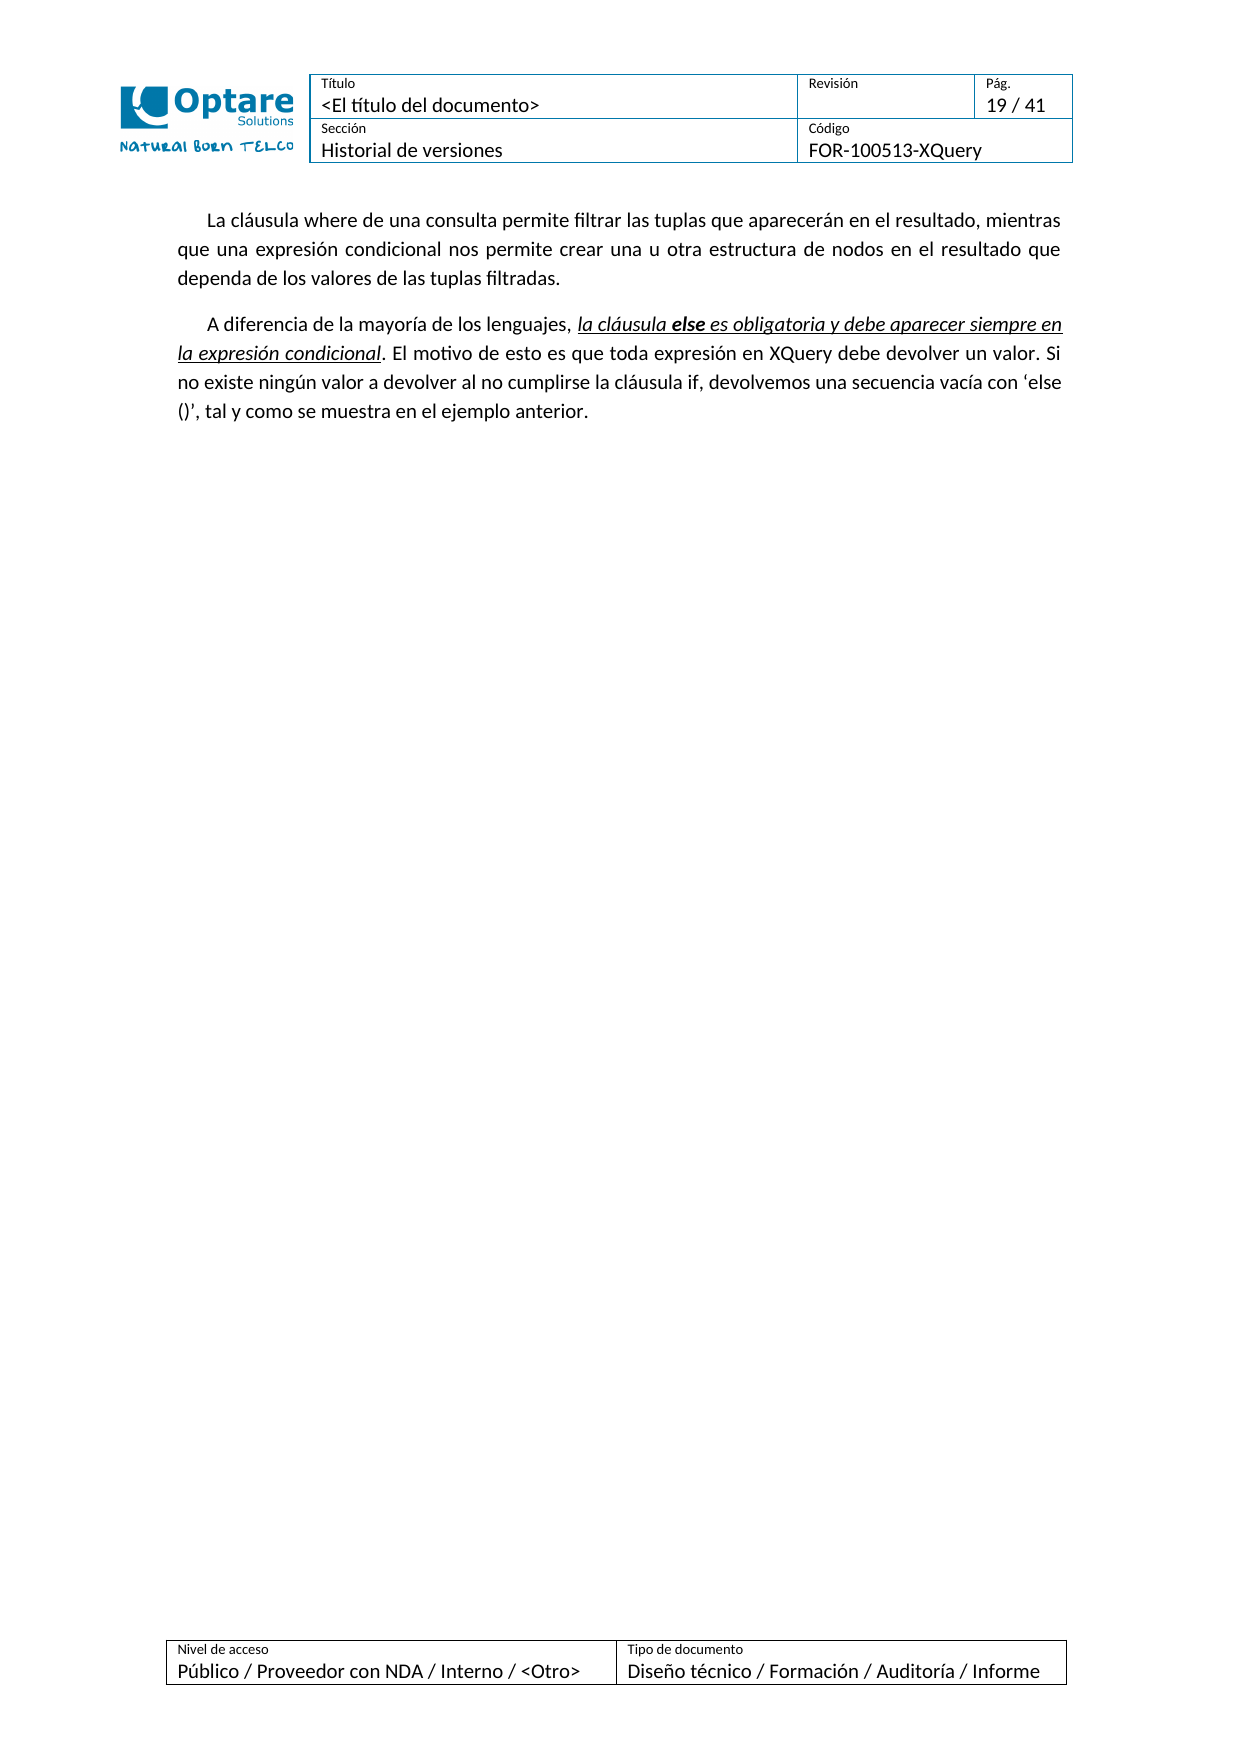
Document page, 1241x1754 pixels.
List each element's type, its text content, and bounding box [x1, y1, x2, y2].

picture [120, 86, 294, 152]
text A diferencia de la mayoría de los lenguajes, la cláusula else es obligatoria y debe aparecer siempre en la expresión condicional. El motivo de esto es que toda expresión en XQuery debe devolver un valor. Si no existe ningún valor a devolver al no cumplirse la cláusula if, devolvemos una secuencia vacía con ‘else ()’, tal y como se muestra en el ejemplo anterior. [177, 311, 1063, 424]
picture [133, 86, 145, 106]
text La cláusula where de una consulta permite filtrar las tuplas que aparecerán en el resultado, mientras que una expresión condicional nos permite crear una u otra estructura de nodos en el resultado que dependa de los valores de las tuplas filtradas. [177, 207, 1063, 291]
